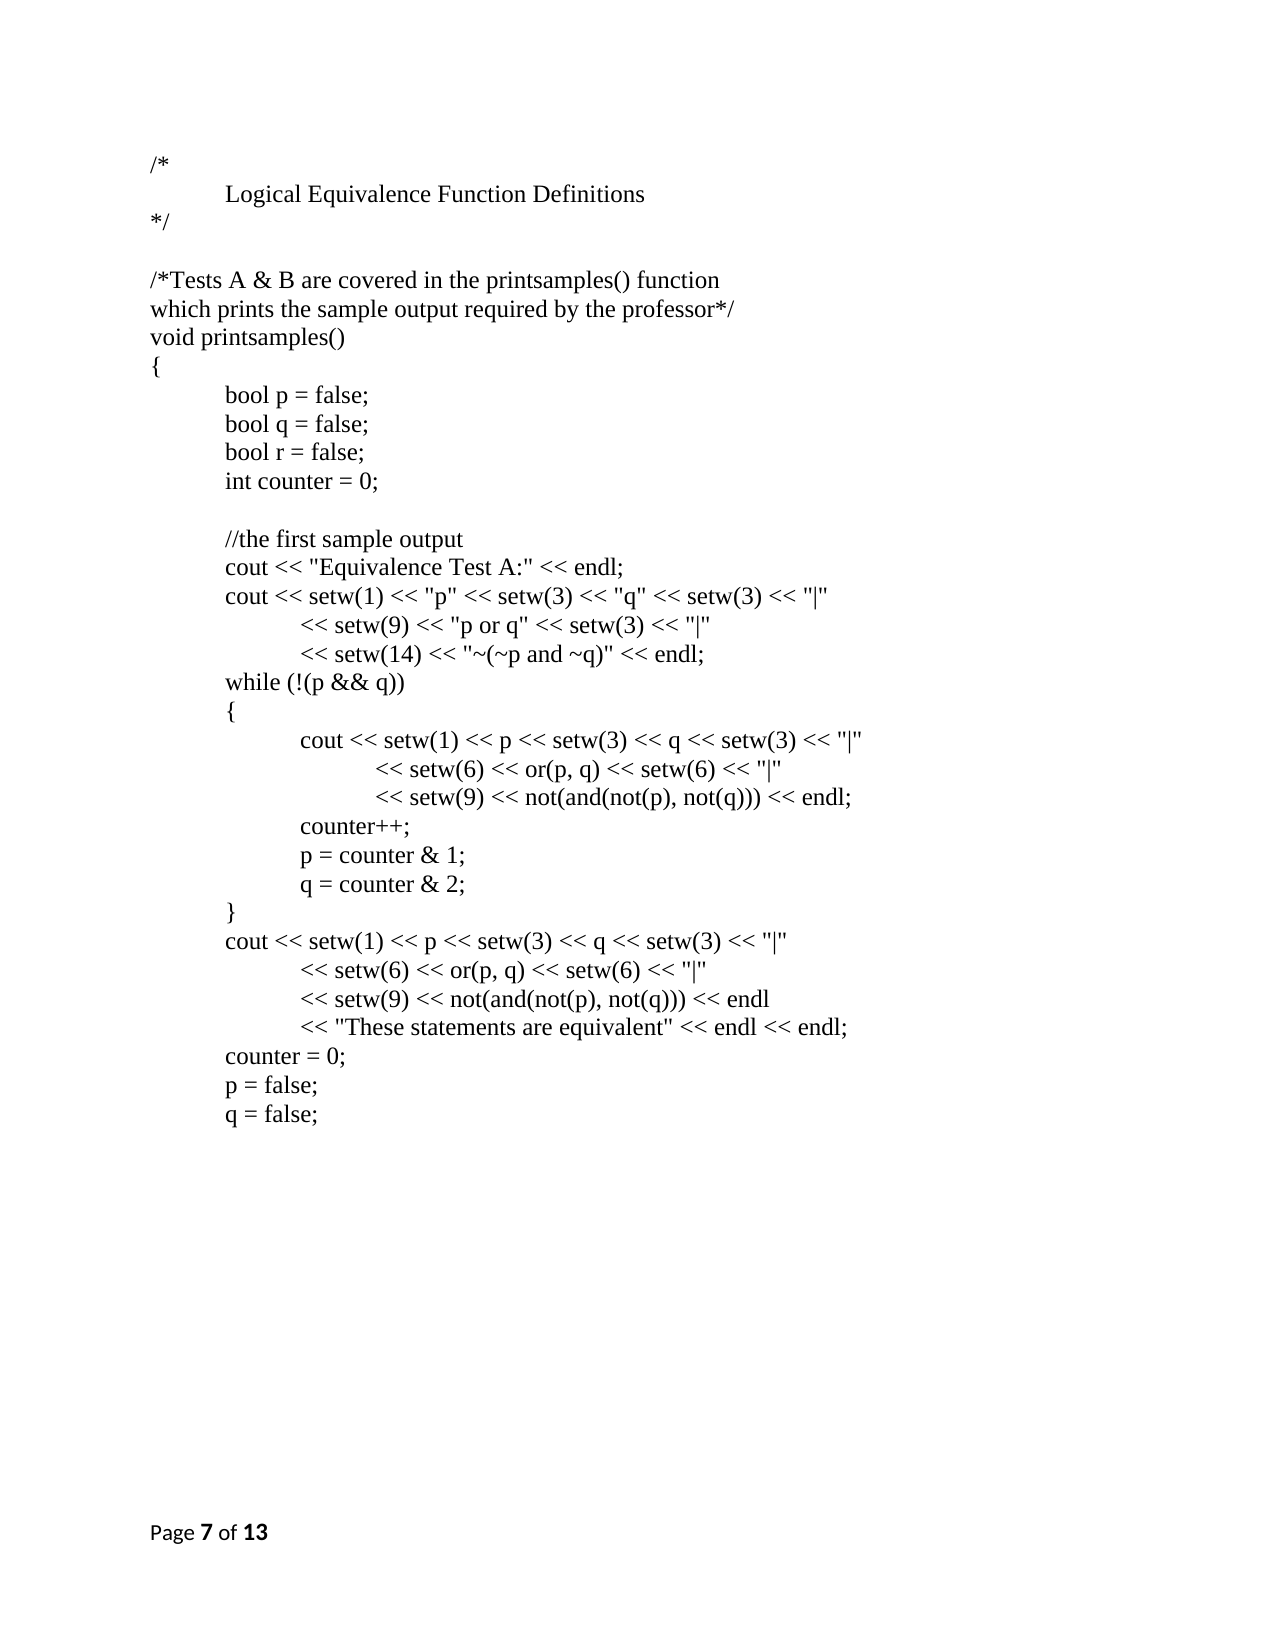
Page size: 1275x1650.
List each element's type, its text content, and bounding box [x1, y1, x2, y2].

text bool q = false; [150, 409, 1125, 437]
text counter = 0; [150, 1041, 1125, 1070]
text */ [150, 207, 1125, 236]
text cout << "Equivalence Test A:" << endl; [150, 552, 1125, 581]
text //the first sample output [150, 524, 1125, 552]
text int counter = 0; [150, 466, 1125, 495]
text << setw(6) << or(p, q) << setw(6) << "|" [150, 955, 1125, 984]
text bool p = false; [150, 380, 1125, 409]
text /* [150, 150, 1125, 179]
text << setw(6) << or(p, q) << setw(6) << "|" [150, 754, 1125, 782]
text << "These statements are equivalent" << endl << endl; [150, 1012, 1125, 1041]
text cout << setw(1) << p << setw(3) << q << setw(3) << "|" [150, 926, 1125, 955]
text << setw(14) << "~(~p and ~q)" << endl; [150, 639, 1125, 667]
text } [150, 897, 1125, 926]
text << setw(9) << not(and(not(p), not(q))) << endl [150, 984, 1125, 1012]
text << setw(9) << not(and(not(p), not(q))) << endl; [150, 782, 1125, 811]
text bool r = false; [150, 437, 1125, 466]
text void printsamples() [150, 322, 1125, 351]
text /*Tests A & B are covered in the printsamples() function [150, 265, 1125, 294]
text counter++; [150, 811, 1125, 840]
text q = false; [150, 1099, 1125, 1127]
text p = counter & 1; [150, 840, 1125, 869]
text q = counter & 2; [150, 869, 1125, 897]
text which prints the sample output required by the professor*/ [150, 294, 1125, 322]
text cout << setw(1) << p << setw(3) << q << setw(3) << "|" [150, 725, 1125, 754]
text << setw(9) << "p or q" << setw(3) << "|" [150, 610, 1125, 639]
text { [150, 351, 1125, 380]
text while (!(p && q)) [150, 667, 1125, 696]
text cout << setw(1) << "p" << setw(3) << "q" << setw(3) << "|" [150, 581, 1125, 610]
text { [150, 696, 1125, 725]
text Logical Equivalence Function Definitions [150, 179, 1125, 207]
text p = false; [150, 1070, 1125, 1099]
